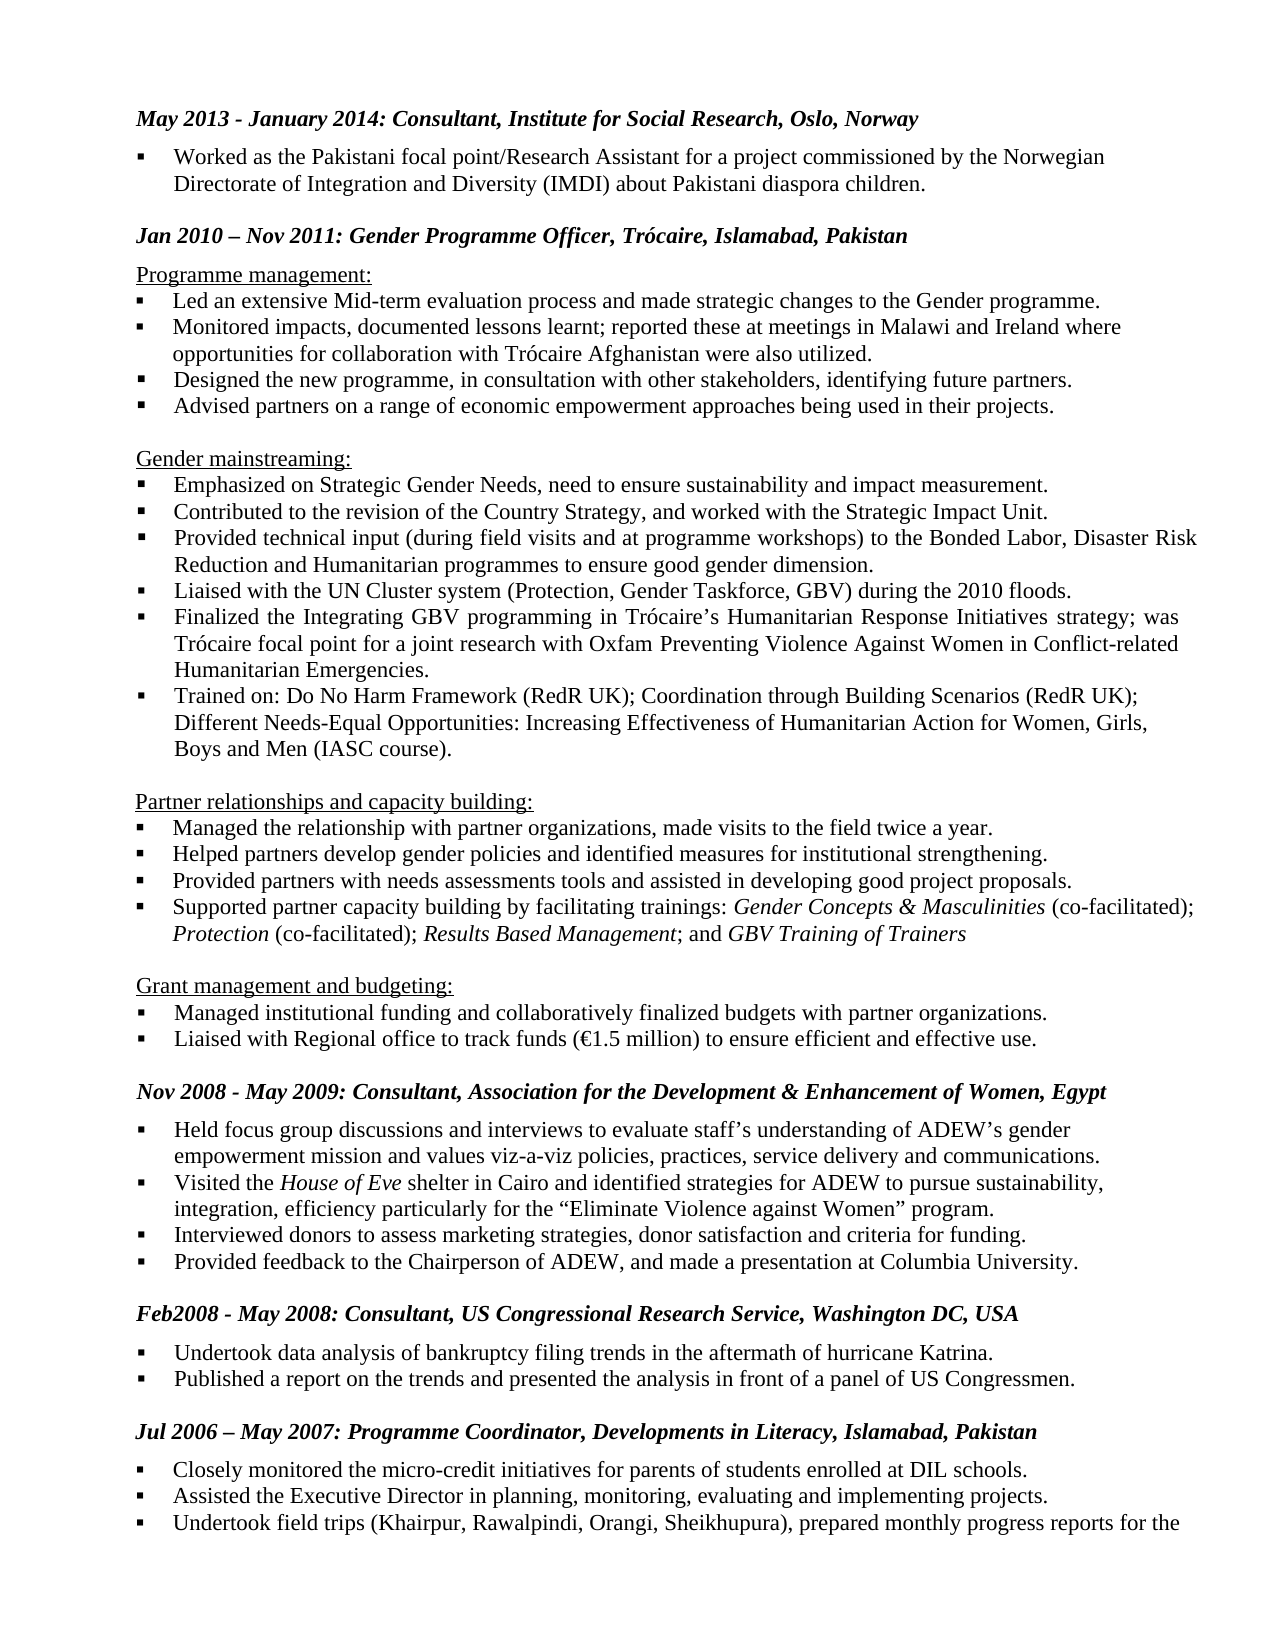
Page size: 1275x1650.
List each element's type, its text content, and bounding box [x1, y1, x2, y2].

text Feb2008 - May 2008: Consultant, US Congressional Research Service, Washington DC, USA [136, 1301, 1200, 1327]
text Gender mainstreaming: [136, 445, 1200, 472]
list Led an extensive Mid-term evaluation process and made strategic changes to the Gender programme. [135, 287, 1200, 313]
list Liaised with the UN Cluster system (Protection, Gender Taskforce, GBV) during the 2010 floods. [136, 577, 1200, 603]
list Helped partners develop gender policies and identified measures for institutional strengthening. [135, 841, 1200, 867]
list Provided partners with needs assessments tools and assisted in developing good project proposals. [135, 867, 1200, 893]
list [135, 1509, 1200, 1535]
list Undertook data analysis of bankruptcy filing trends in the aftermath of hurricane Katrina. [136, 1339, 1200, 1365]
list Finalized the Integrating GBV programming in Trócaire’s Humanitarian Response Initiatives strategy; was Trócaire focal point for a joint research with Oxfam Preventing Violence Against Women in Conflict-related Humanitarian Emergencies. [136, 603, 1179, 682]
list Held focus group discussions and interviews to evaluate staff’s understanding of ADEW’s gender empowerment mission and values viz-a-viz policies, practices, service delivery and communications. [136, 1116, 1200, 1169]
text Programme management: [136, 261, 1200, 287]
list Provided feedback to the Chairperson of ADEW, and made a presentation at Columbia University. [136, 1248, 1200, 1274]
text Nov 2008 - May 2009: Consultant, Association for the Development & Enhancement of Women, Egypt [136, 1078, 1215, 1104]
list Trained on: Do No Harm Framework (RedR UK); Coordination through Building Scenarios (RedR UK); Different Needs-Equal Opportunities: Increasing Effectiveness of Humanitarian Action for Women, Girls, Boys and Men (IASC course). [136, 682, 1185, 761]
list Monitored impacts, documented lessons learnt; reported these at meetings in Malawi and Ireland where opportunities for collaboration with Trócaire Afghanistan were also utilized. [135, 313, 1200, 366]
list Closely monitored the micro-credit initiatives for parents of students enrolled at DIL schools. [135, 1456, 1200, 1483]
text May 2013 - January 2014: Consultant, Institute for Social Research, Oslo, Norway [136, 105, 1200, 131]
list Managed institutional funding and collaboratively finalized budgets with partner organizations. [136, 999, 1200, 1025]
text Jul 2006 – May 2007: Programme Coordinator, Developments in Literacy, Islamabad, Pakistan [135, 1418, 1200, 1444]
list Liaised with Regional office to track funds (€1.5 million) to ensure efficient and effective use. [136, 1025, 1200, 1051]
list Published a report on the trends and presented the analysis in front of a panel of US Congressmen. [136, 1365, 1200, 1392]
text Grant management and budgeting: [136, 972, 1200, 999]
list Provided technical input (during field visits and at programme workshops) to the Bonded Labor, Disaster Risk Reduction and Humanitarian programmes to ensure good gender dimension. [136, 524, 1198, 577]
list Supported partner capacity building by facilitating trainings: Gender Concepts & Masculinities (co-facilitated); Protection (co-facilitated); Results Based Management; and GBV Training of Trainers [135, 893, 1200, 946]
list Managed the relationship with partner organizations, made visits to the field twice a year. [135, 814, 1200, 841]
list Assisted the Executive Director in planning, monitoring, evaluating and implementing projects. [135, 1483, 1200, 1509]
list Visited the House of Eve shelter in Cairo and identified strategies for ADEW to pursue sustainability, integration, efficiency particularly for the “Eliminate Violence against Women” program. [136, 1169, 1200, 1221]
list Interviewed donors to assess marketing strategies, donor satisfaction and criteria for funding. [136, 1221, 1200, 1248]
list Designed the new programme, in consultation with other stakeholders, identifying future partners. [136, 366, 1200, 392]
list Emphasized on Strategic Gender Needs, need to ensure sustainability and impact measurement. [136, 472, 1185, 498]
text Partner relationships and capacity building: [135, 788, 1200, 814]
list Advised partners on a range of economic empowerment approaches being used in their projects. [136, 392, 1200, 419]
text Jan 2010 – Nov 2011: Gender Programme Officer, Trócaire, Islamabad, Pakistan [136, 222, 1200, 249]
list Worked as the Pakistani focal point/Research Assistant for a project commissioned by the Norwegian Directorate of Integration and Diversity (IMDI) about Pakistani diaspora children. [136, 143, 1200, 196]
list Contributed to the revision of the Country Strategy, and worked with the Strategic Impact Unit. [136, 498, 1152, 524]
